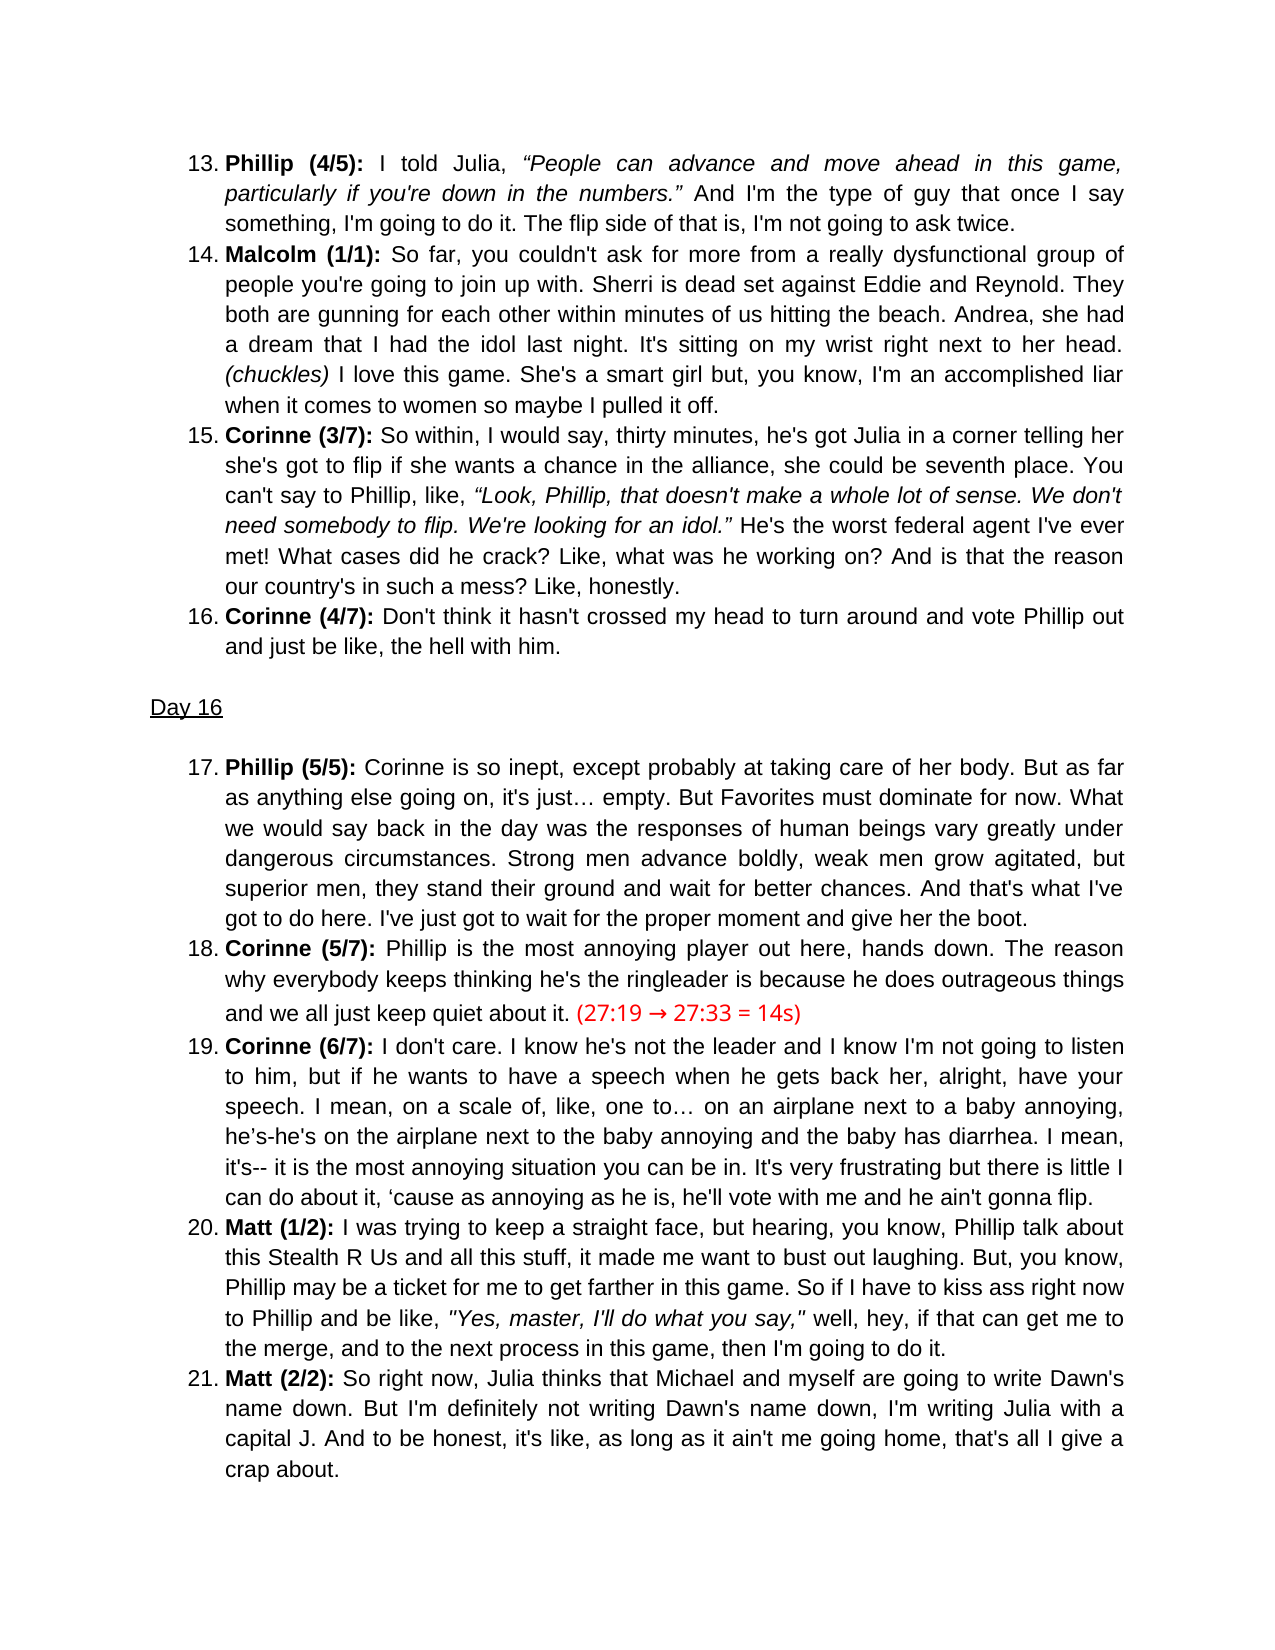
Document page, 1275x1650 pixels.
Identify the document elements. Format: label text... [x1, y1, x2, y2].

list Malcolm (1/1): So far, you couldn't ask for more from a really dysfunctional group of people you're going to join up with. Sherri is dead set against Eddie and Reynold. They both are gunning for each other within minutes of us hitting the beach. Andrea, she had a dream that I had the idol last night. It's sitting on my wrist right next to her head. (chuckles) I love this game. She's a smart girl but, you know, I'm an accomplished liar when it comes to women so maybe I pulled it off. [187, 241, 1125, 418]
list Corinne (5/7): Phillip is the most annoying player out here, hands down. The reason why everybody keeps thinking he's the ringleader is because he does outrageous things and we all just keep quiet about it. (27:19 → 27:33 = 14s) [187, 935, 1125, 1028]
list Matt (1/2): I was trying to keep a straight face, but hearing, you know, Phillip talk about this Stealth R Us and all this stuff, it made me want to bust out laughing. But, you know, Phillip may be a ticket for me to get farther in this game. So if I have to kiss ass right now to Phillip and be like, "Yes, master, I'll do what you say," well, hey, if that can get me to the merge, and to the next process in this game, then I'm going to do it. [187, 1214, 1125, 1361]
list Corinne (3/7): So within, I would say, thirty minutes, he's got Julia in a corner telling her she's got to flip if she wants a chance in the alliance, she could be seventh place. You can't say to Phillip, like, “Look, Phillip, that doesn't make a whole lot of sense. We don't need somebody to flip. We're looking for an idol.” He's the worst federal agent I've ever met! What cases did he crack? Like, what was he working on? And is that the reason our country's in such a mess? Like, honestly. [187, 422, 1125, 599]
list Matt (2/2): So right now, Julia thinks that Michael and myself are going to write Dawn's name down. But I'm definitely not writing Dawn's name down, I'm writing Julia with a capital J. And to be honest, it's like, as long as it ain't me going home, that's all I give a crap about. [187, 1365, 1125, 1482]
list Phillip (4/5): I told Julia, “People can advance and move ahead in this game, particularly if you're down in the numbers.” And I'm the type of guy that once I say something, I'm going to do it. The flip side of that is, I'm not going to ask twice. [187, 150, 1125, 237]
list Corinne (6/7): I don't care. I know he's not the leader and I know I'm not going to listen to him, but if he wants to have a speech when he gets back her, alright, have your speech. I mean, on a scale of, like, one to… on an airplane next to a baby annoying, he’s-he's on the airplane next to the baby annoying and the baby has diarrhea. I mean, it's-- it is the most annoying situation you can be in. It's very frustrating but there is little I can do about it, ‘cause as annoying as he is, he'll vote with me and he ain't gonna flip. [187, 1033, 1125, 1210]
text Day 16 [150, 694, 1125, 720]
list Phillip (5/5): Corinne is so inept, except probably at taking care of her body. But as far as anything else going on, it's just… empty. But Favorites must dominate for now. What we would say back in the day was the responses of human beings vary greatly under dangerous circumstances. Strong men advance boldly, weak men grow agitated, but superior men, they stand their ground and wait for better chances. And that's what I've got to do here. I've just got to wait for the proper moment and give her the boot. [187, 754, 1125, 932]
list Corinne (4/7): Don't think it hasn't crossed my head to turn around and vote Phillip out and just be like, the hell with him. [187, 603, 1125, 660]
